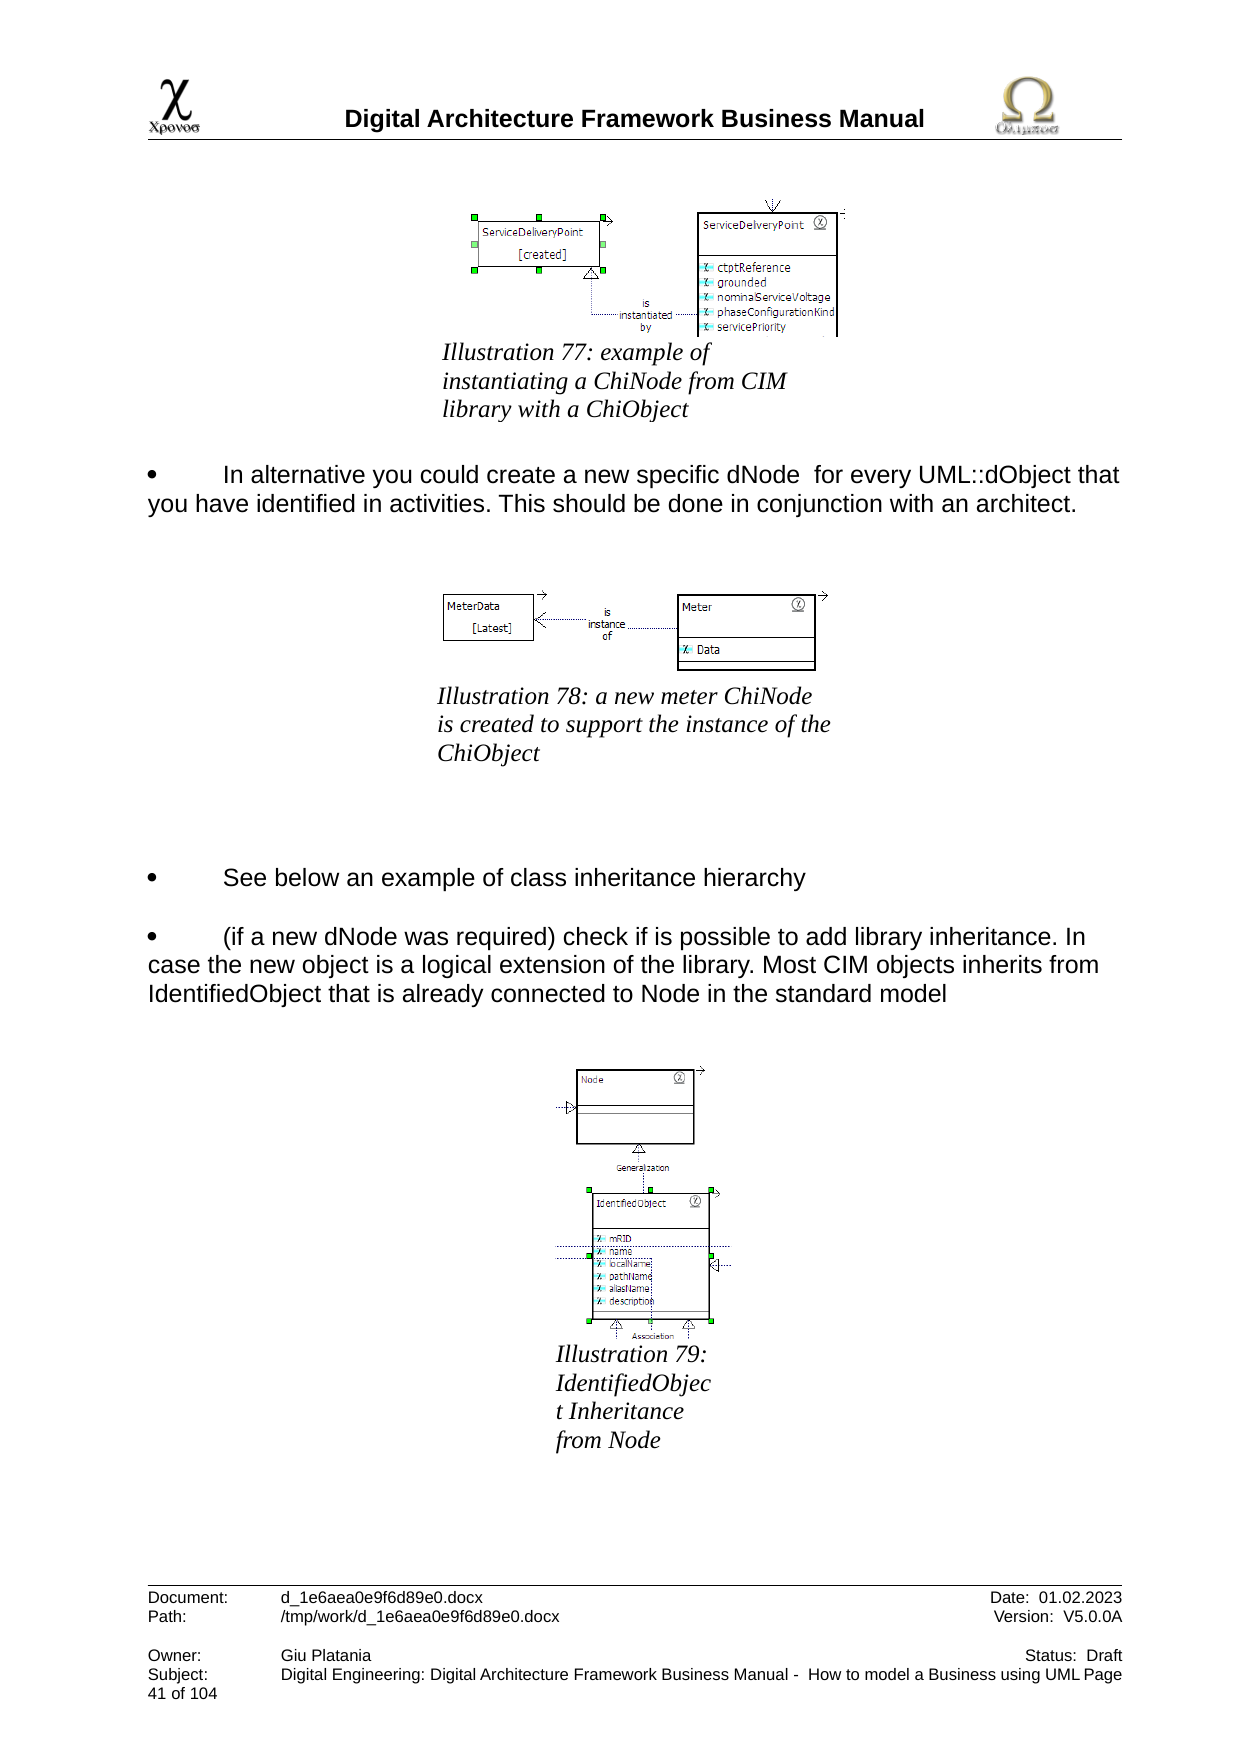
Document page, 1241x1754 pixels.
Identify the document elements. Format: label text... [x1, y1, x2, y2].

picture [147, 75, 201, 135]
picture [436, 582, 833, 681]
picture [555, 1058, 732, 1339]
picture [441, 198, 845, 337]
list In alternative you could create a new specific dNode for every UML::dObject that you have identified in activities. This should be done in conjunction with an architect. [148, 460, 1122, 518]
list See below an example of class inheritance hierarchy [148, 863, 1122, 892]
picture [992, 75, 1061, 135]
list (if a new dNode was required) check if is possible to add library inheritance. In case the new object is a logical extension of the library. Most CIM objects inherits from IdentifiedObject that is already connected to Node in the standard model [148, 922, 1122, 1008]
